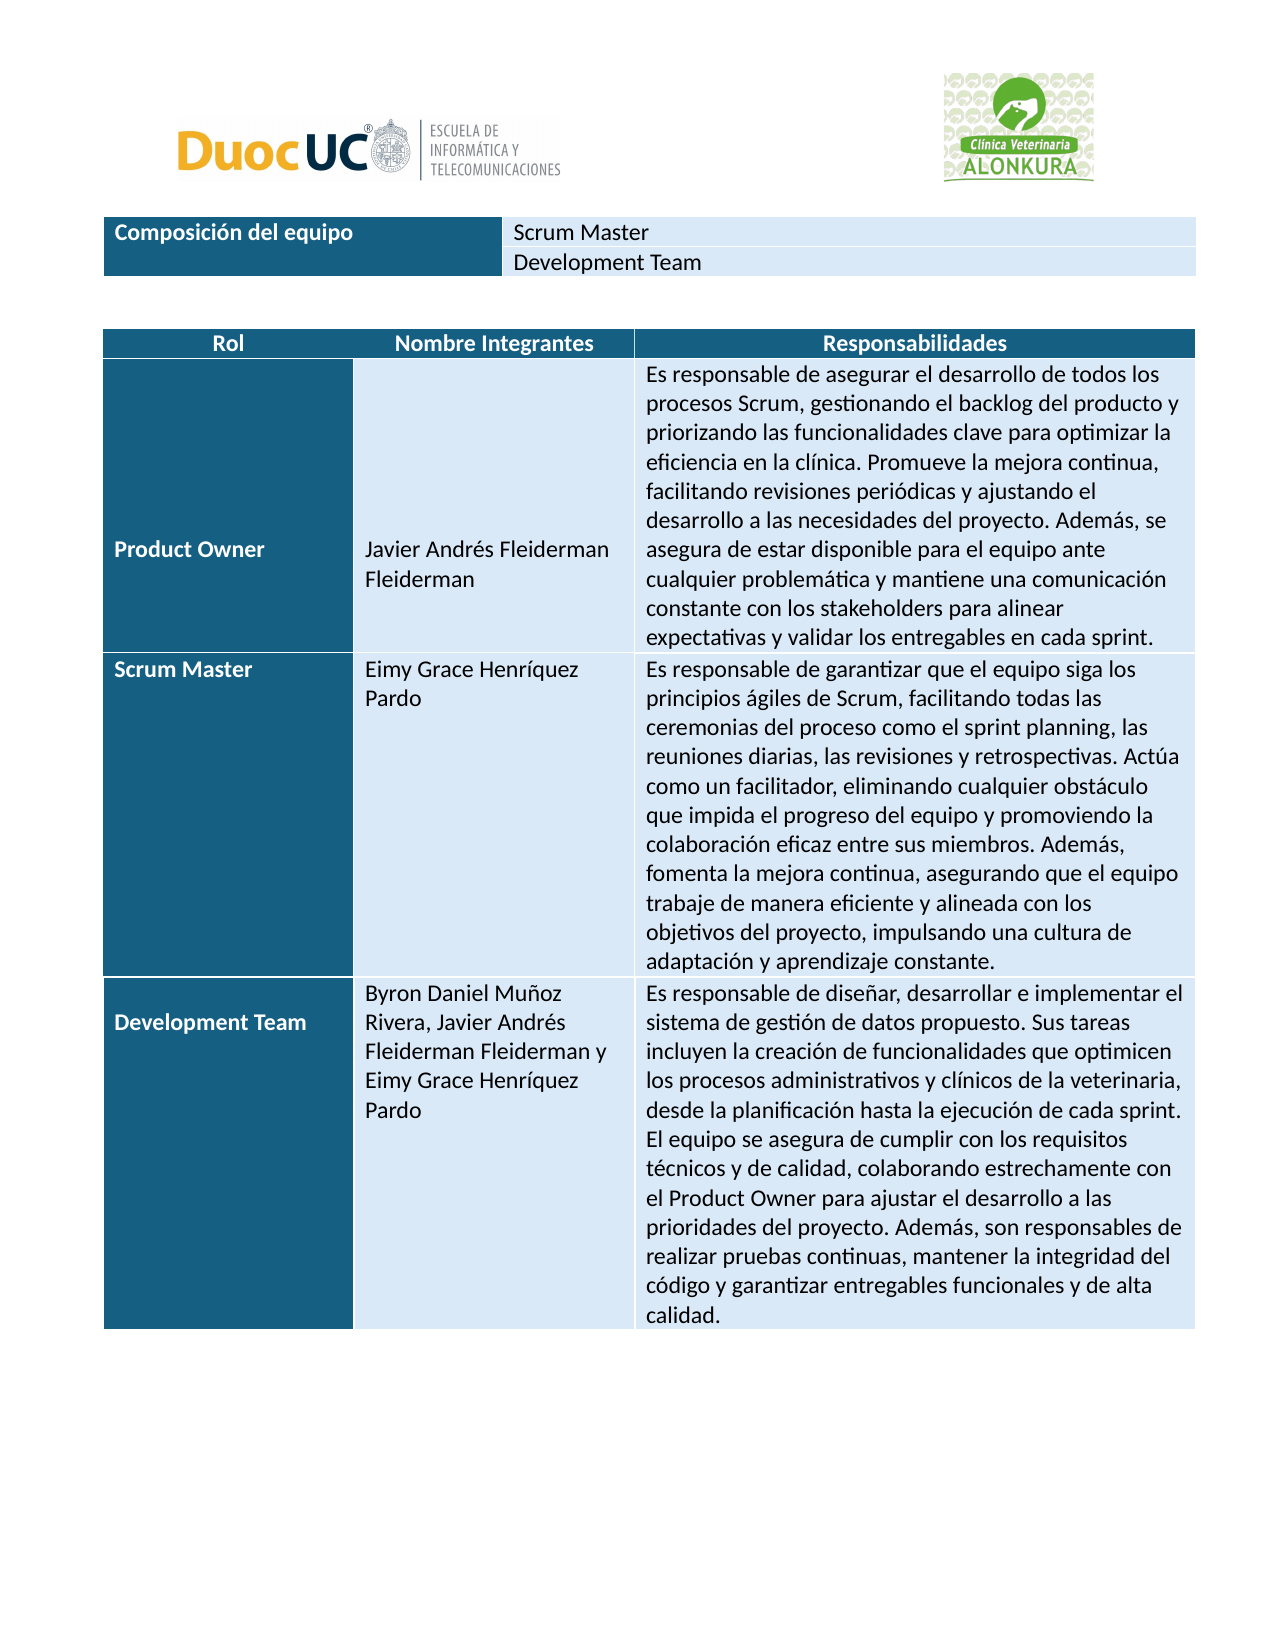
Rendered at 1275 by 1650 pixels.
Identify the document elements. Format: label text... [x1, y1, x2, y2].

table_cell Development Team [503, 247, 1196, 276]
table_header Rol [103, 329, 354, 358]
table_cell Composición del equipo [104, 217, 502, 276]
table_cell Eimy Grace Henríquez Pardo [354, 653, 634, 976]
table_cell Es responsable de diseñar, desarrollar e implementar el sistema de gestión de datos propuesto. Sus tareas incluyen la creación de funcionalidades que optimicen los procesos administrativos y clínicos de la veterinaria, desde la planificación hasta la ejecución de cada sprint. El equipo se asegura de cumplir con los requisitos técnicos y de calidad, colaborando estrechamente con el Product Owner para ajustar el desarrollo a las prioridades del proyecto. Además, son responsables de realizar pruebas continuas, mantener la integridad del código y garantizar entregables funcionales y de alta calidad. [636, 978, 1195, 1329]
table_header Nombre Integrantes [354, 329, 634, 358]
table_cell Development Team [104, 978, 353, 1329]
table_cell Product Owner [103, 359, 353, 652]
table_cell Es responsable de garantizar que el equipo siga los principios ágiles de Scrum, facilitando todas las ceremonias del proceso como el sprint planning, las reuniones diarias, las revisiones y retrospectivas. Actúa como un facilitador, eliminando cualquier obstáculo que impida el progreso del equipo y promoviendo la colaboración eficaz entre sus miembros. Además, fomenta la mejora continua, asegurando que el equipo trabaje de manera eficiente y alineada con los objetivos del proyecto, impulsando una cultura de adaptación y aprendizaje constante. [635, 654, 1195, 976]
table_cell Scrum Master [103, 653, 353, 976]
table_cell Es responsable de asegurar el desarrollo de todos los procesos Scrum, gestionando el backlog del producto y priorizando las funcionalidades clave para optimizar la eficiencia en la clínica. Promueve la mejora continua, facilitando revisiones periódicas y ajustando el desarrollo a las necesidades del proyecto. Además, se asegura de estar disponible para el equipo ante cualquier problemática y mantiene una comunicación constante con los stakeholders para alinear expectativas y validar los entregables en cada sprint. [635, 359, 1195, 652]
picture [177, 117, 561, 182]
table_cell Scrum Master [503, 217, 1196, 246]
table_header Responsabilidades [635, 329, 1195, 358]
picture [943, 73, 1094, 182]
table_cell Byron Daniel Muñoz Rivera, Javier Andrés Fleiderman Fleiderman y Eimy Grace Henríquez Pardo [355, 978, 634, 1329]
table_cell Javier Andrés Fleiderman Fleiderman [354, 359, 634, 652]
